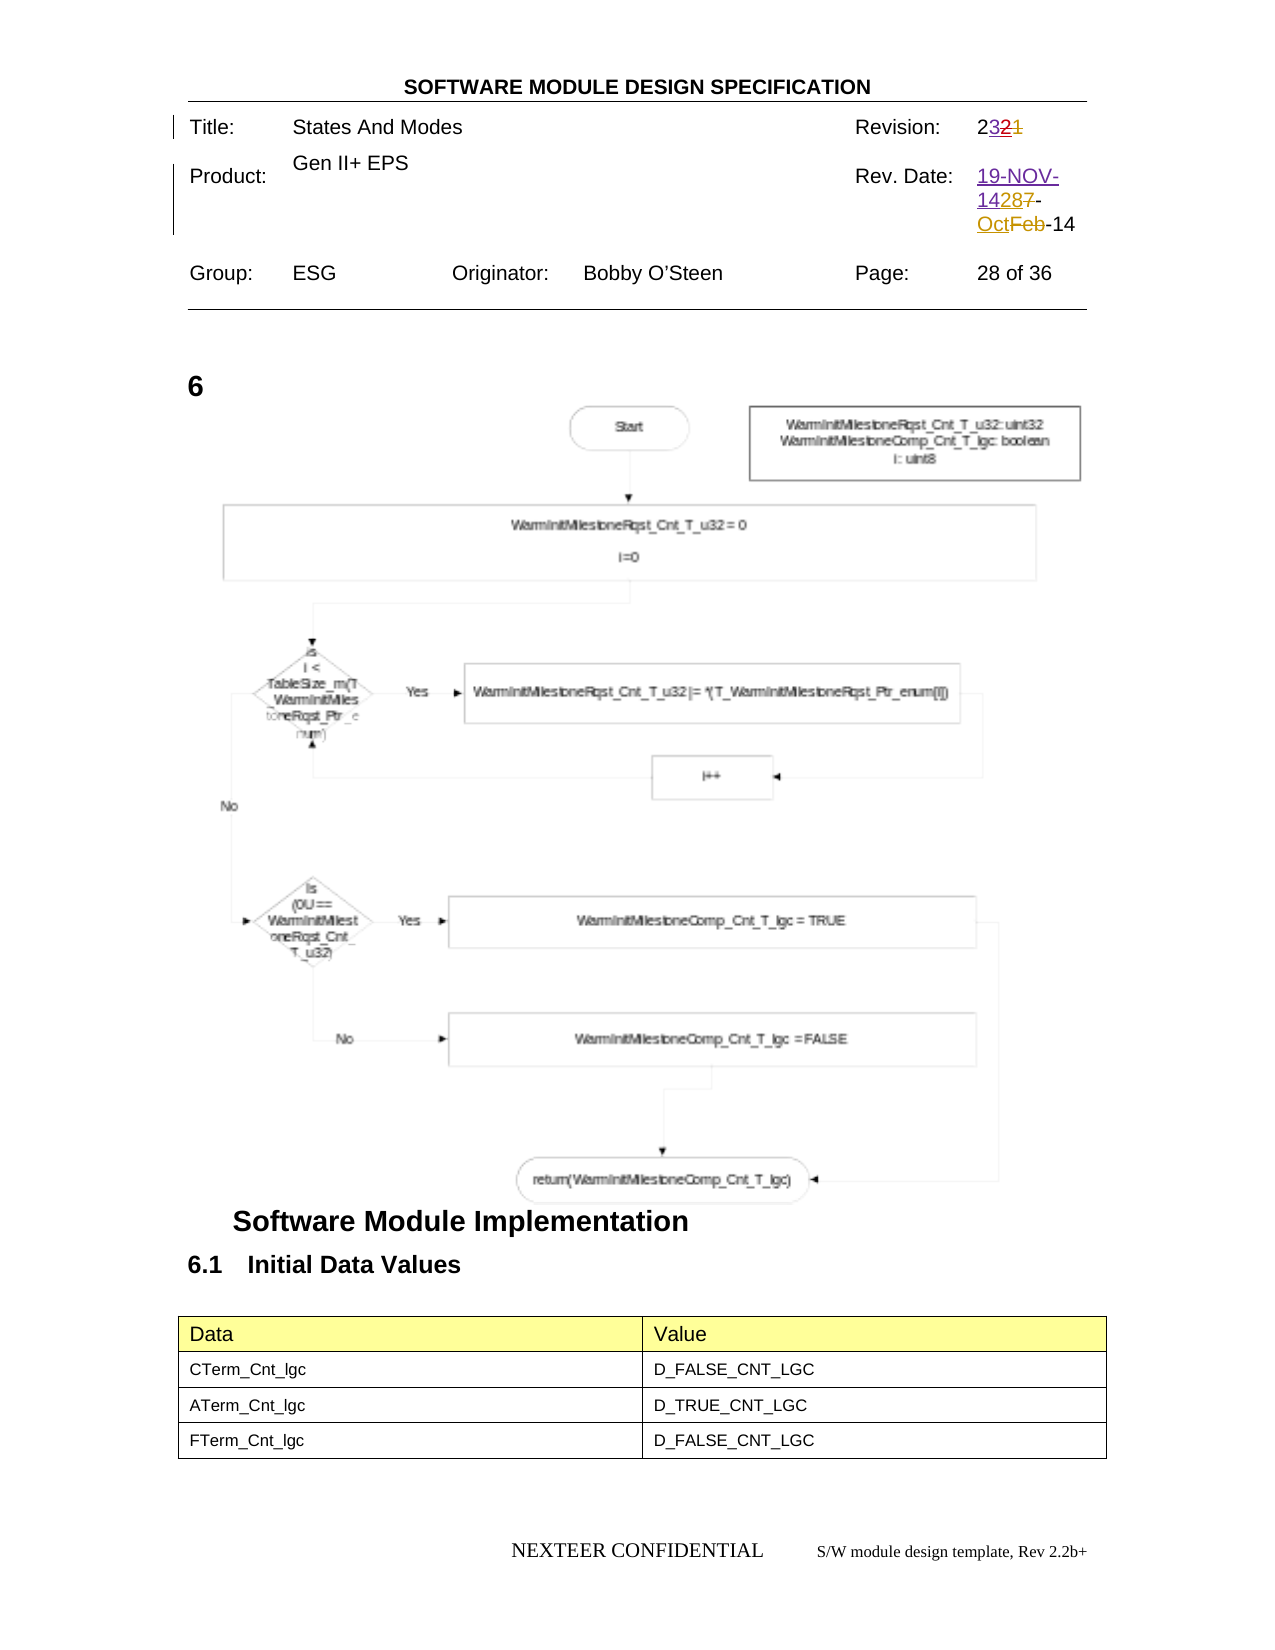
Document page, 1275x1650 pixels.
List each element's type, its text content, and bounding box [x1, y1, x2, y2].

table_header Data [179, 1317, 642, 1351]
table_header Value [643, 1317, 1106, 1351]
table_cell ATerm_Cnt_lgc [179, 1388, 642, 1422]
table_cell CTerm_Cnt_lgc [179, 1352, 642, 1387]
table_cell FTerm_Cnt_lgc [179, 1423, 642, 1458]
table_cell D_TRUE_CNT_LGC [643, 1388, 1106, 1422]
table_cell D_FALSE_CNT_LGC [643, 1423, 1106, 1458]
subtitle Software Module Implementation [187, 369, 1087, 1238]
subtitle Initial Data Values [187, 1250, 1087, 1279]
table_cell D_FALSE_CNT_LGC [643, 1352, 1106, 1387]
